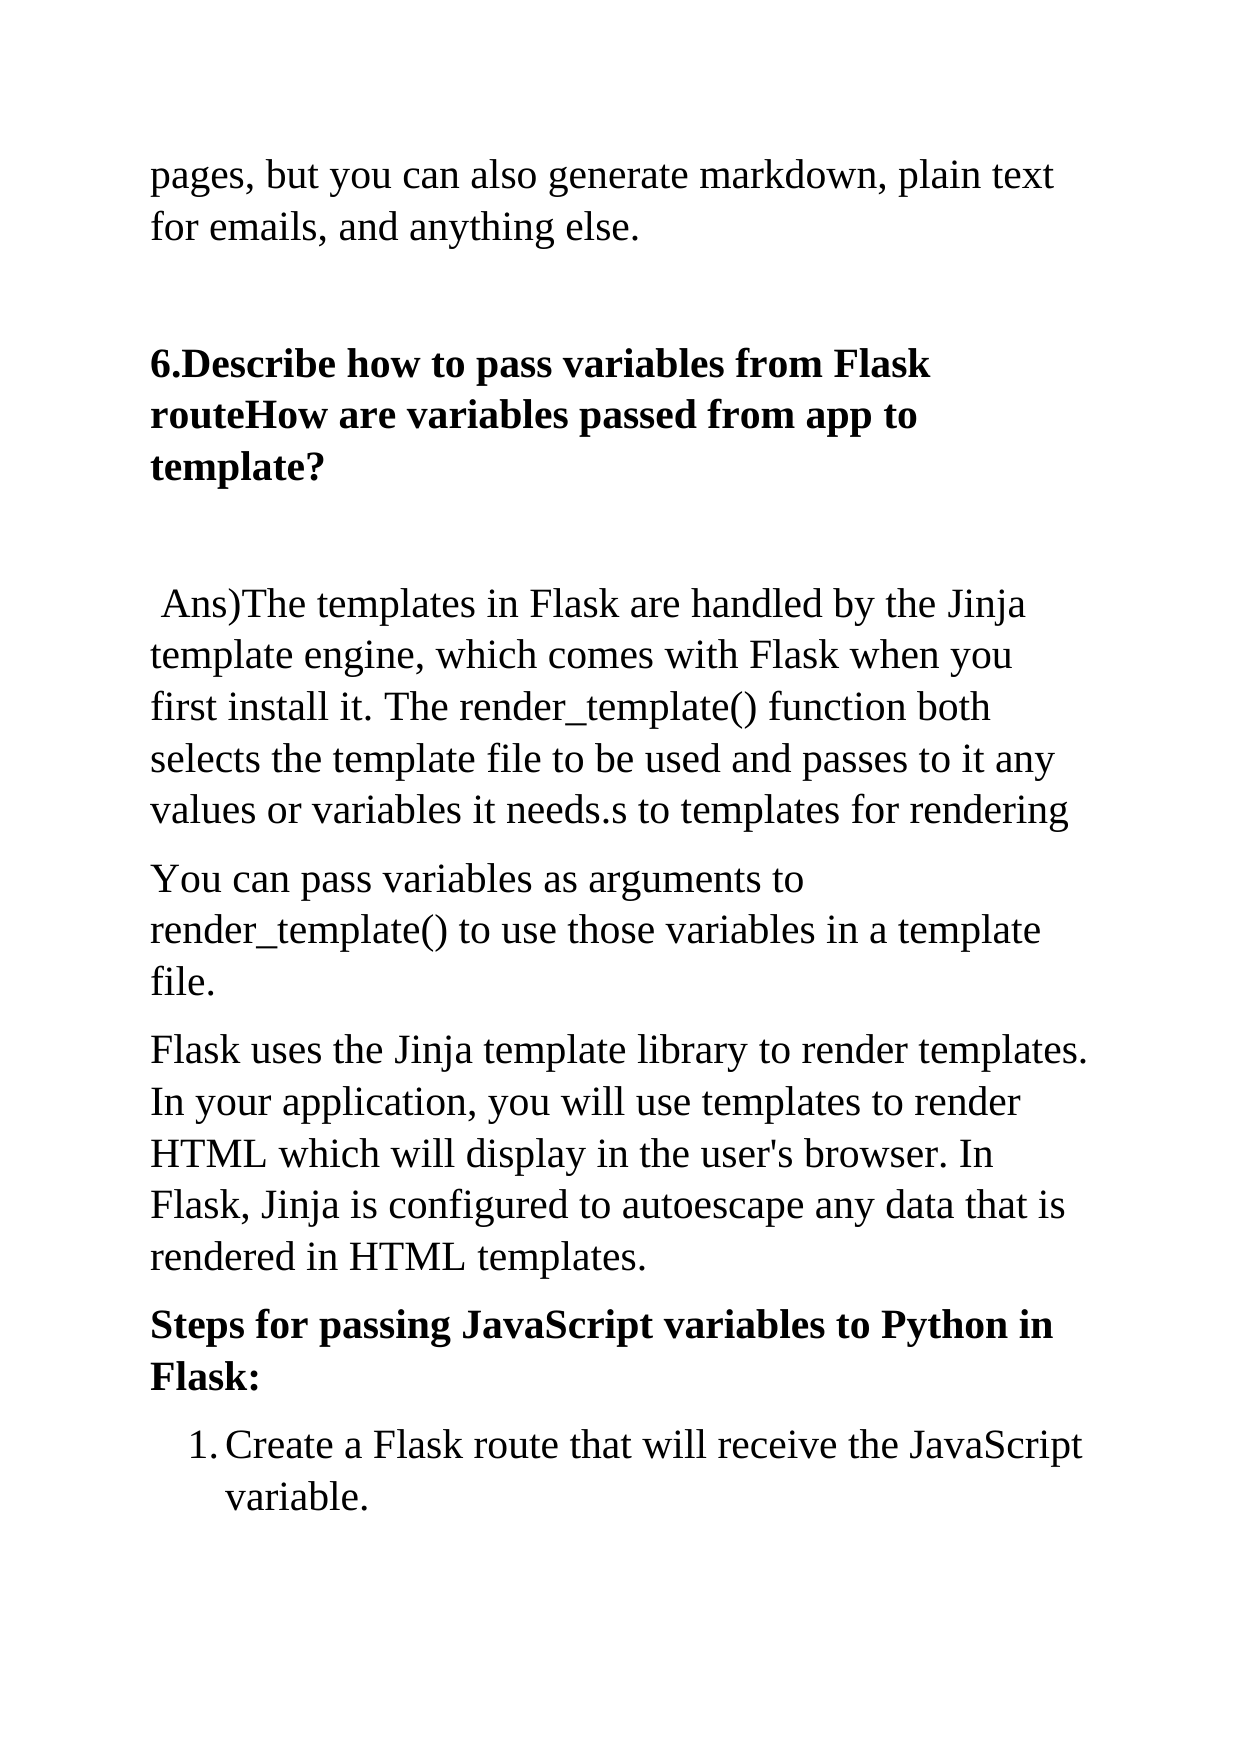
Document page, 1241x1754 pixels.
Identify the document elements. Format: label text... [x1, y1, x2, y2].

text Flask uses the Jinja template library to render templates. In your application, you will use templates to render HTML which will display in the user's browser. In Flask, Jinja is configured to autoescape any data that is rendered in HTML templates. [150, 1025, 1090, 1279]
text You can pass variables as arguments to render_template() to use those variables in a template file. [150, 853, 1090, 1004]
text 6.Describe how to pass variables from Flask routeHow are variables passed from app to template? [150, 338, 1090, 489]
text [150, 150, 1090, 249]
text Ans)The templates in Flask are handled by the Jinja template engine, which comes with Flask when you first install it. The render_template() function both selects the template file to be used and passes to it any values or variables it needs.s to templates for rendering [150, 578, 1090, 833]
text Steps for passing JavaScript variables to Python in Flask: [150, 1300, 1090, 1399]
list Create a Flask route that will receive the JavaScript variable. [187, 1420, 1090, 1519]
